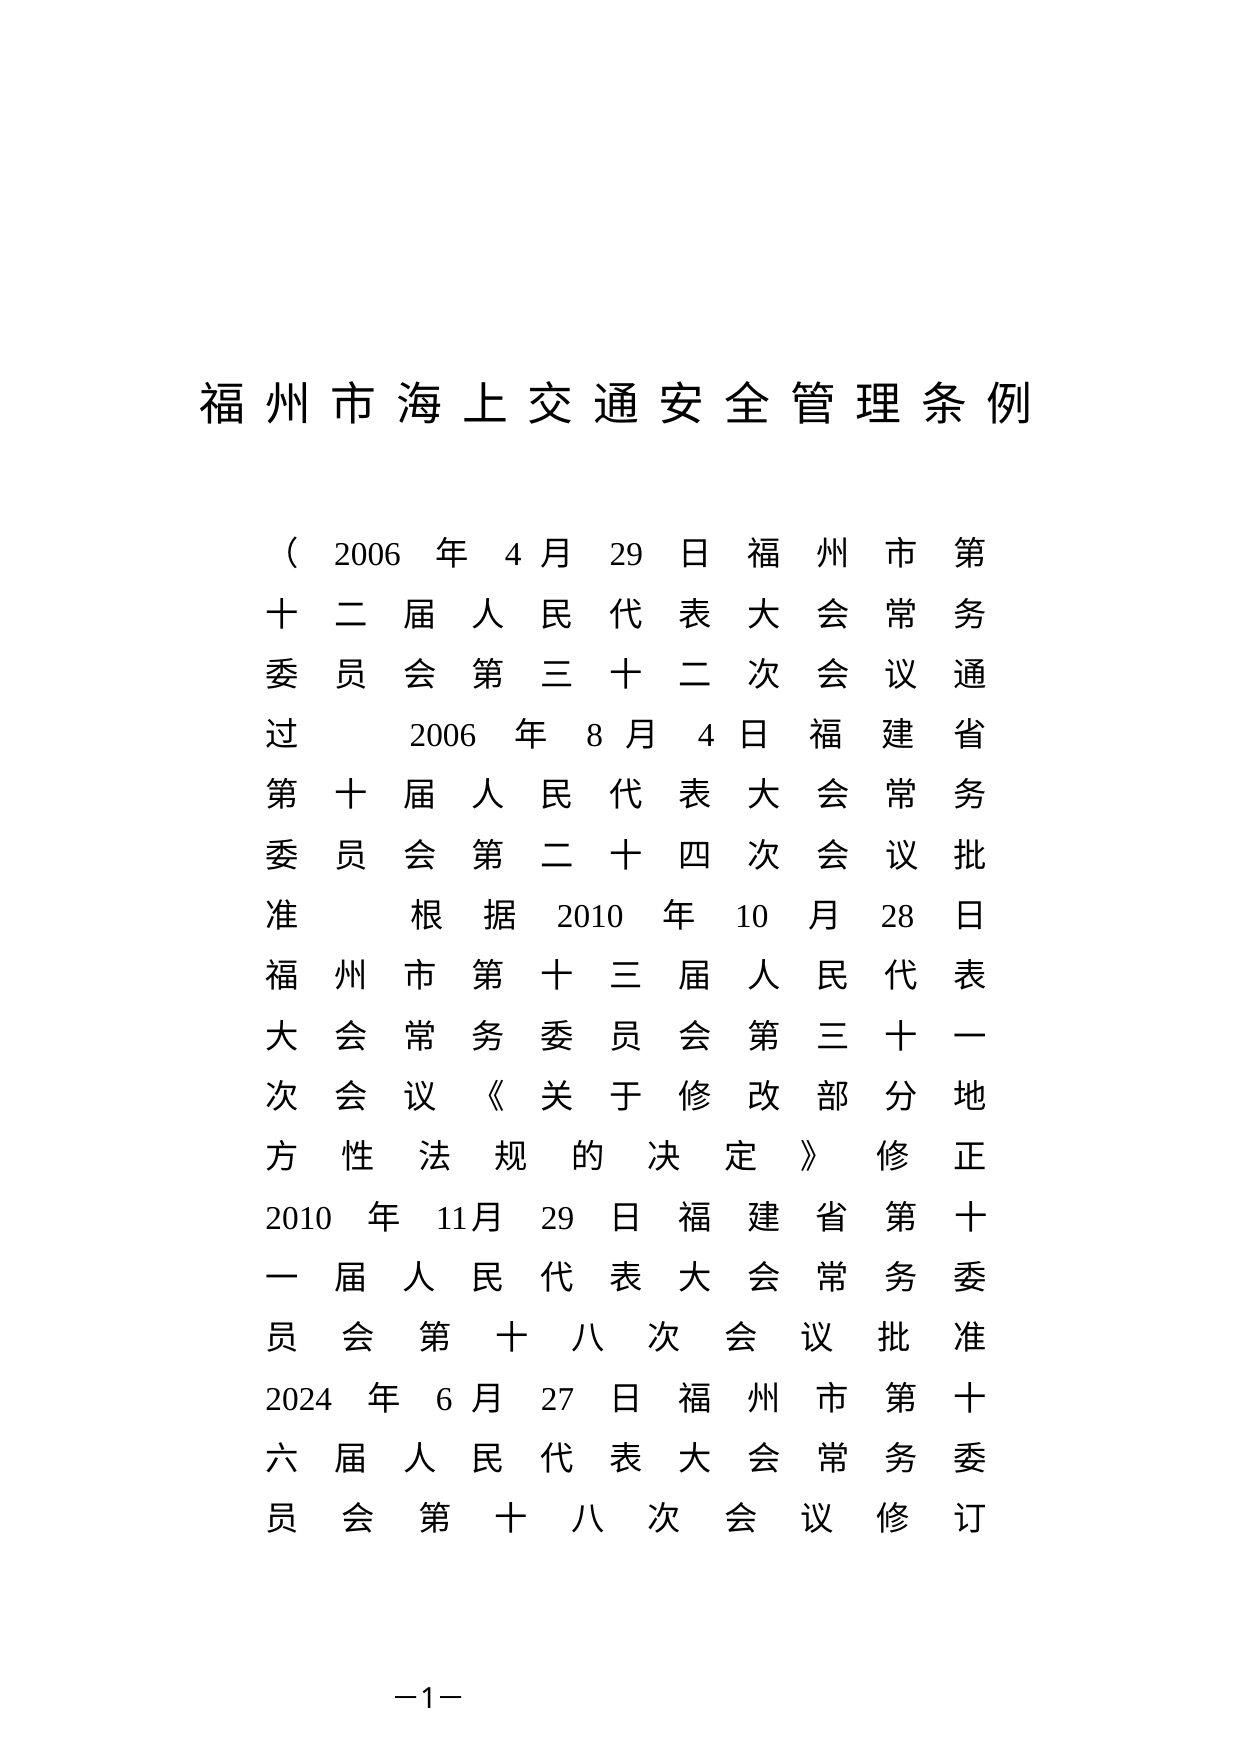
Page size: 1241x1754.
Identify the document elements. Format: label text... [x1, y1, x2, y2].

subtitle 福州市海上交通安全管理条例 [167, 340, 1085, 461]
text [232, 521, 1019, 1546]
